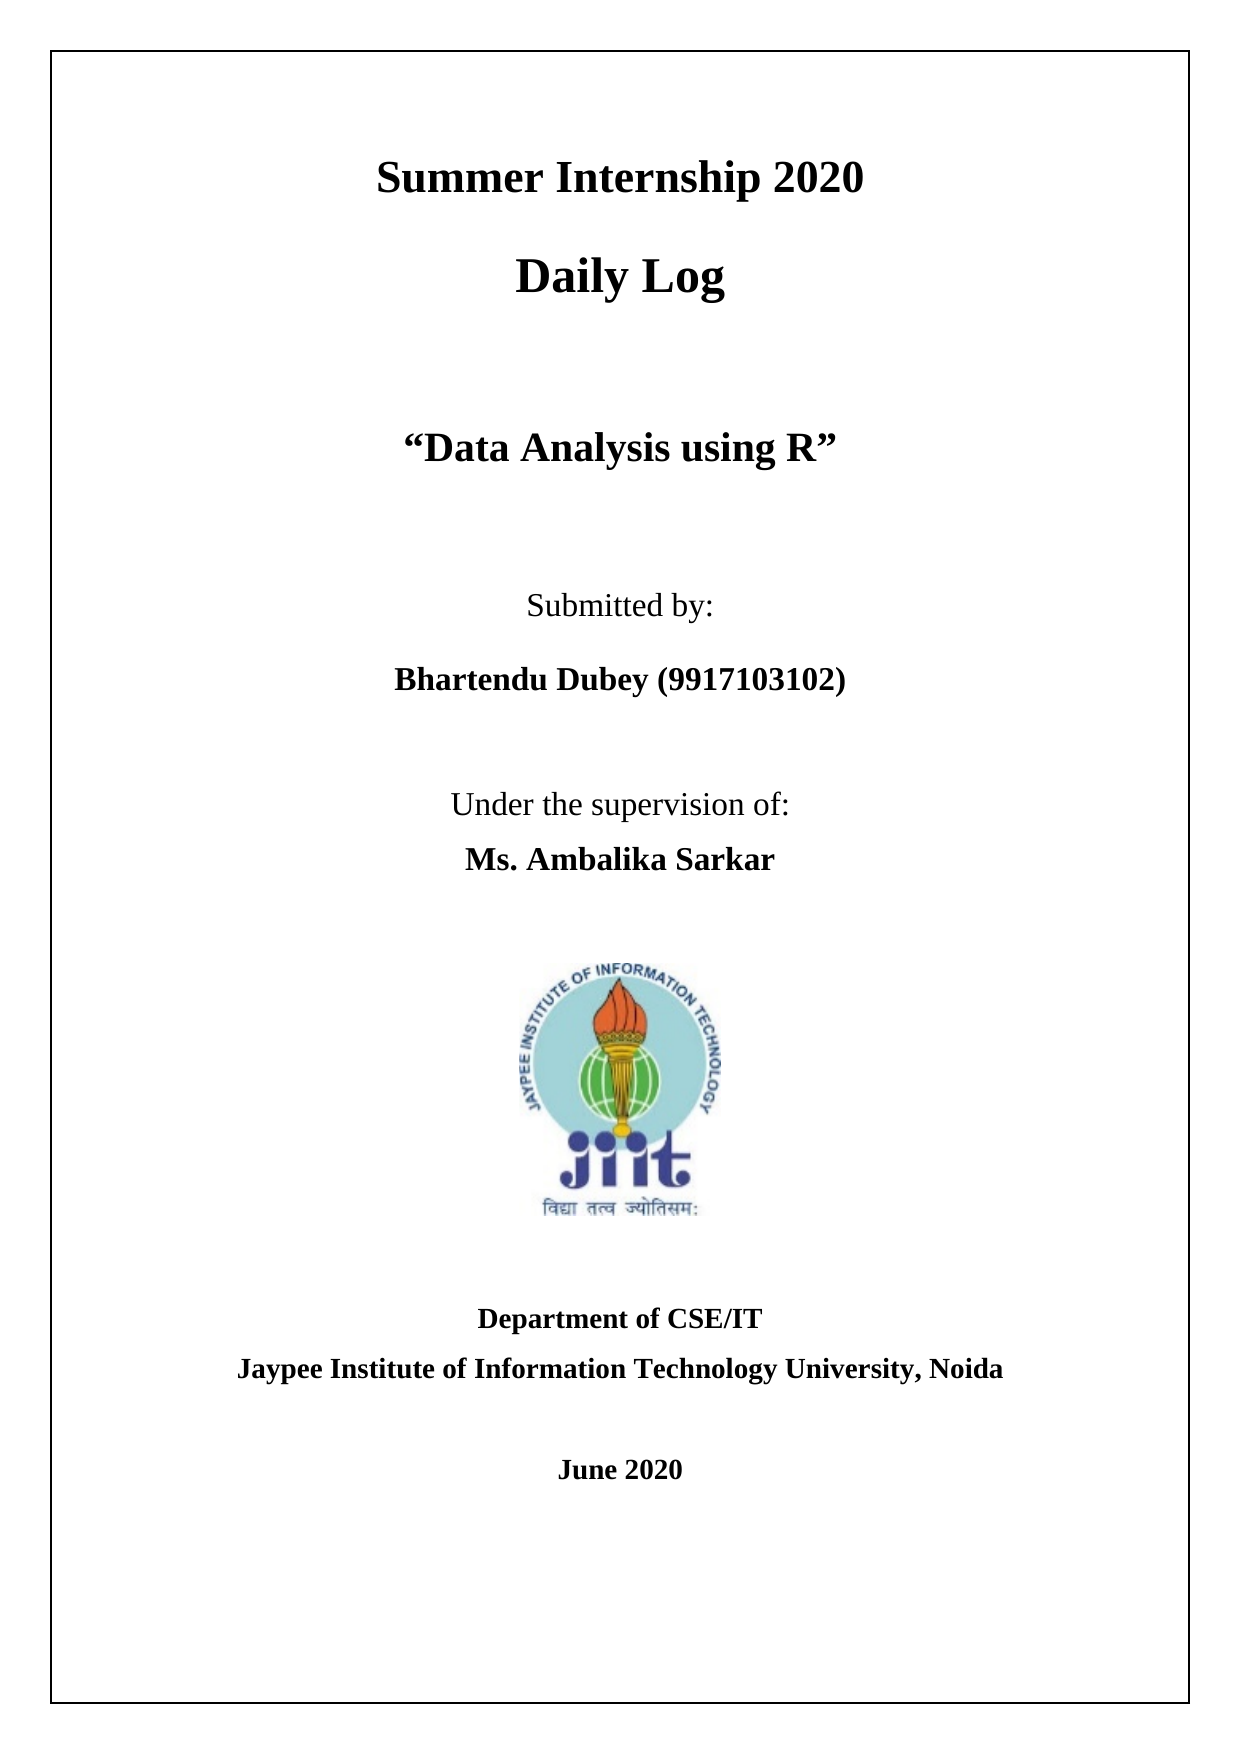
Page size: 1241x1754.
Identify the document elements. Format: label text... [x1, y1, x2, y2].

text Daily Log [150, 246, 1090, 303]
text “Data Analysis using R” [150, 423, 1090, 471]
text Summer Internship 2020 [150, 150, 1090, 203]
text Bhartendu Dubey (9917103102) [150, 660, 1090, 698]
text Department of CSE/IT [150, 1301, 1090, 1335]
picture [519, 963, 721, 1216]
text Jaypee Institute of Information Technology University, Noida [150, 1351, 1090, 1385]
text Submitted by: [150, 586, 1090, 624]
text June 2020 [150, 1452, 1090, 1485]
text Under the supervision of: [150, 784, 1090, 822]
text Ms. Ambalika Sarkar [150, 839, 1090, 877]
